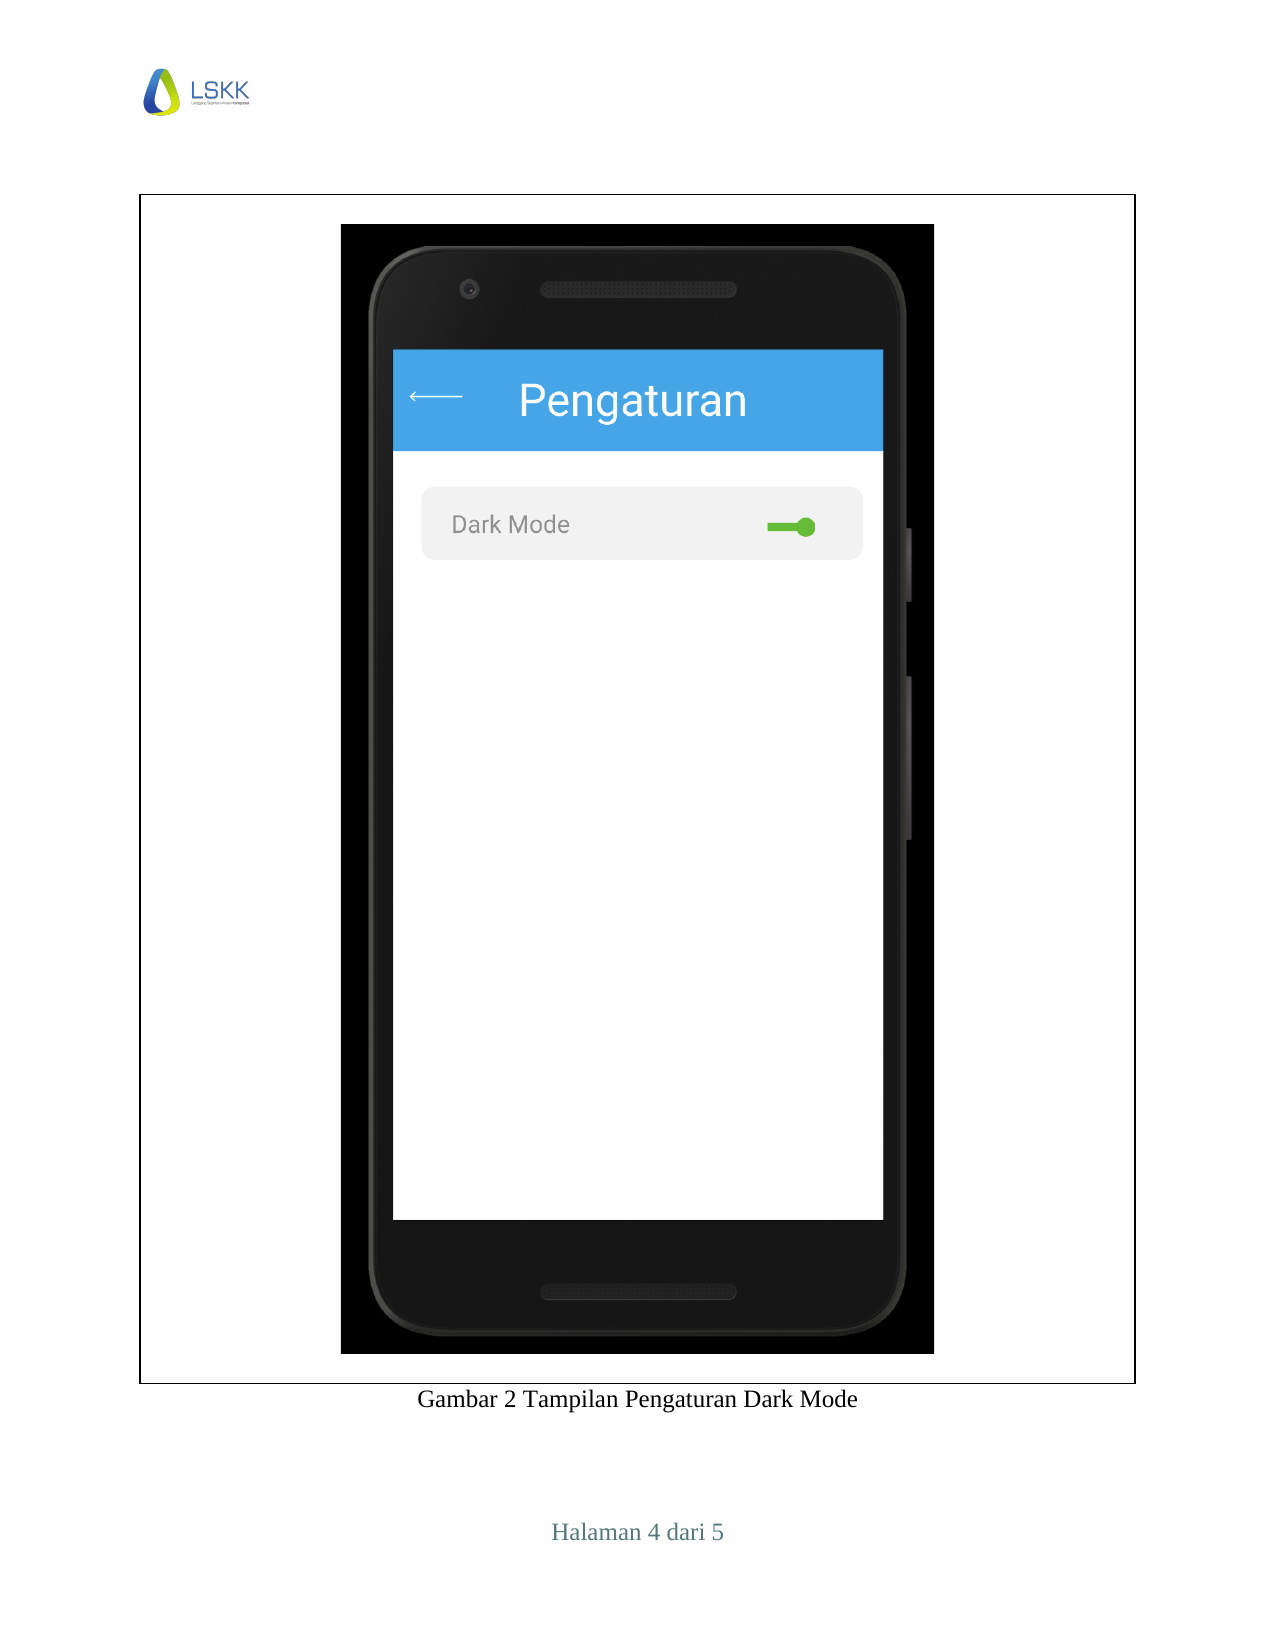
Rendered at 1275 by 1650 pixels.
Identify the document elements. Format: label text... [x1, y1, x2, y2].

table_header [141, 195, 1134, 1383]
picture [340, 224, 935, 1354]
picture [142, 67, 251, 117]
